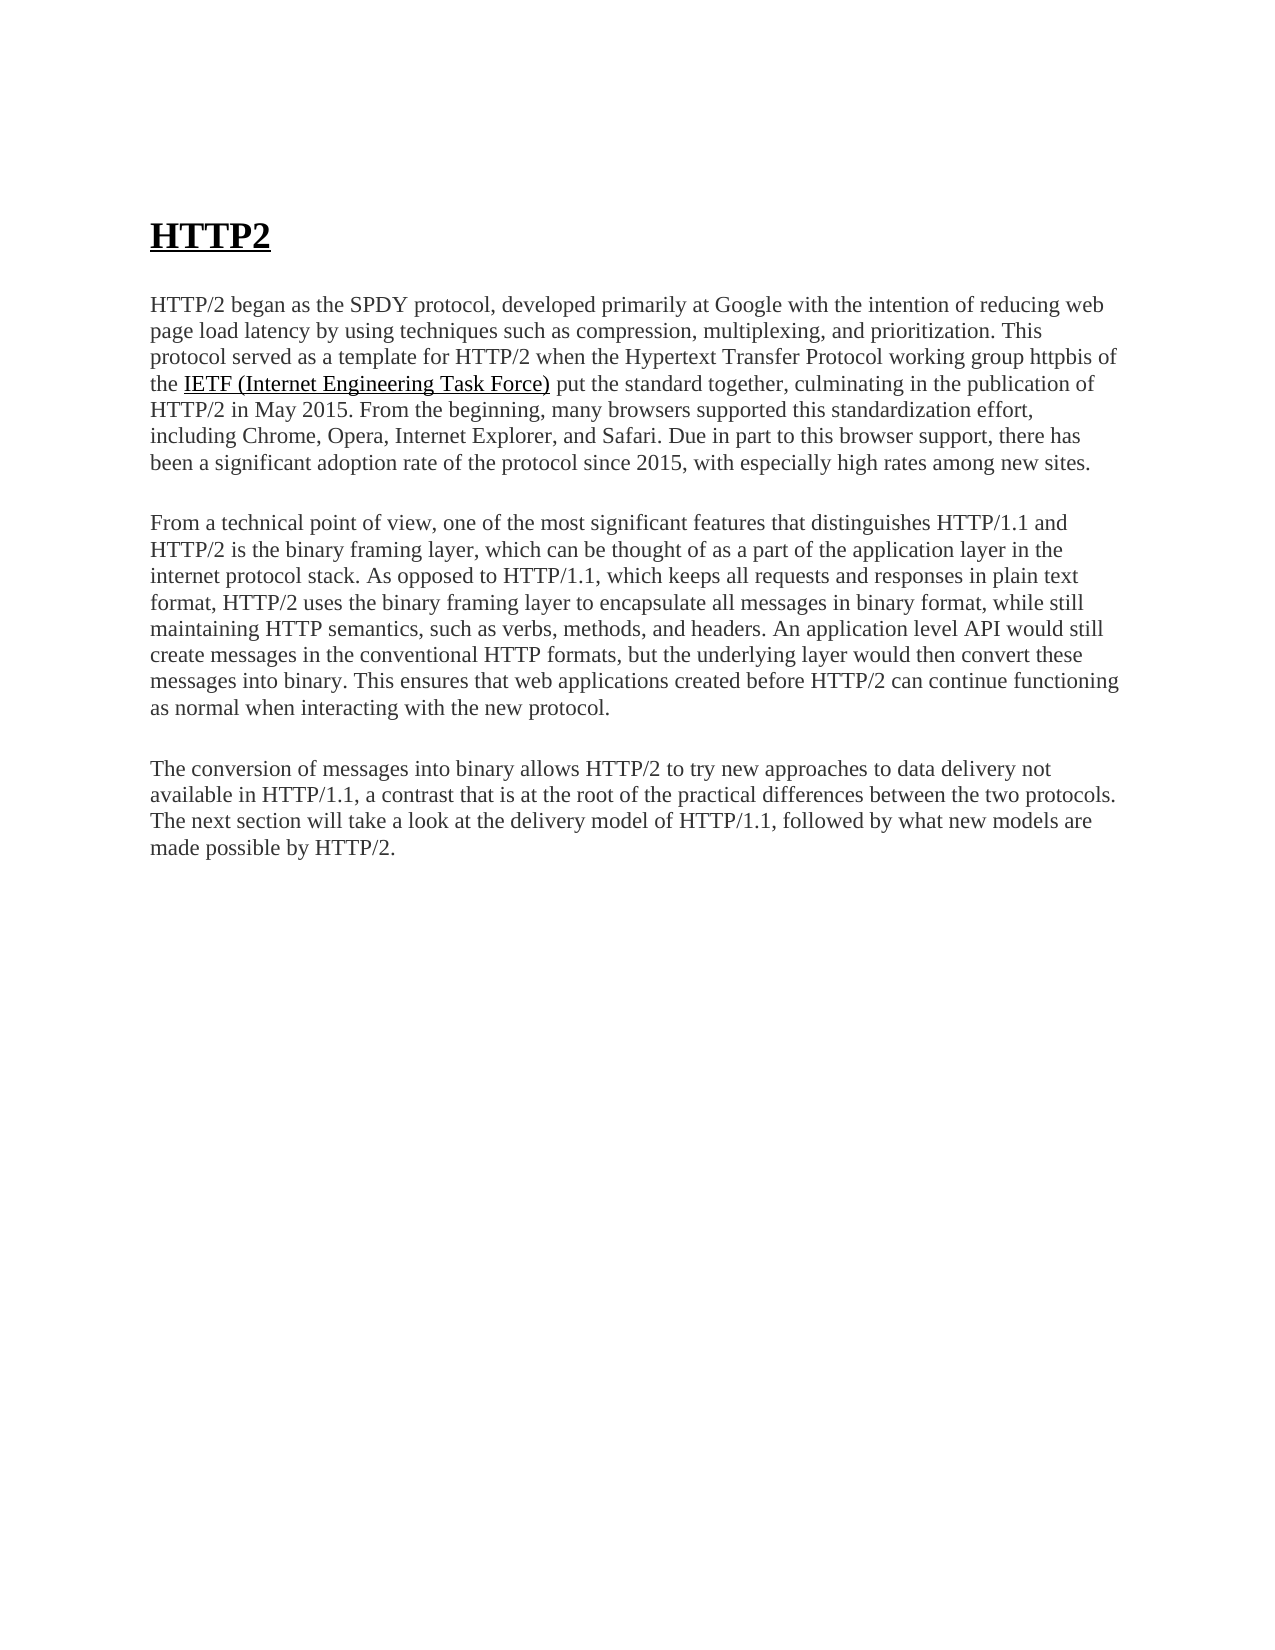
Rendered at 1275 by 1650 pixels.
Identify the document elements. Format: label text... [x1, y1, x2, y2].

text From a technical point of view, one of the most significant features that distinguishes HTTP/1.1 and HTTP/2 is the binary framing layer, which can be thought of as a part of the application layer in the internet protocol stack. As opposed to HTTP/1.1, which keeps all requests and responses in plain text format, HTTP/2 uses the binary framing layer to encapsulate all messages in binary format, while still maintaining HTTP semantics, such as verbs, methods, and headers. An application level API would still create messages in the conventional HTTP formats, but the underlying layer would then convert these messages into binary. This ensures that web applications created before HTTP/2 can continue functioning as normal when interacting with the new protocol. [150, 509, 1125, 720]
text The conversion of messages into binary allows HTTP/2 to try new approaches to data delivery not available in HTTP/1.1, a contrast that is at the root of the practical differences between the two protocols. The next section will take a look at the delivery model of HTTP/1.1, followed by what new models are made possible by HTTP/2. [150, 755, 1125, 860]
text HTTP/2 began as the SPDY protocol, developed primarily at Google with the intention of reducing web page load latency by using techniques such as compression, multiplexing, and prioritization. This protocol served as a template for HTTP/2 when the Hypertext Transfer Protocol working group httpbis of the IETF (Internet Engineering Task Force) put the standard together, culminating in the publication of HTTP/2 in May 2015. From the beginning, many browsers supported this standardization effort, including Chrome, Opera, Internet Explorer, and Safari. Due in part to this browser support, there has been a significant adoption rate of the protocol since 2015, with especially high rates among new sites. [150, 291, 1125, 475]
text HTTP2 [150, 213, 1125, 256]
